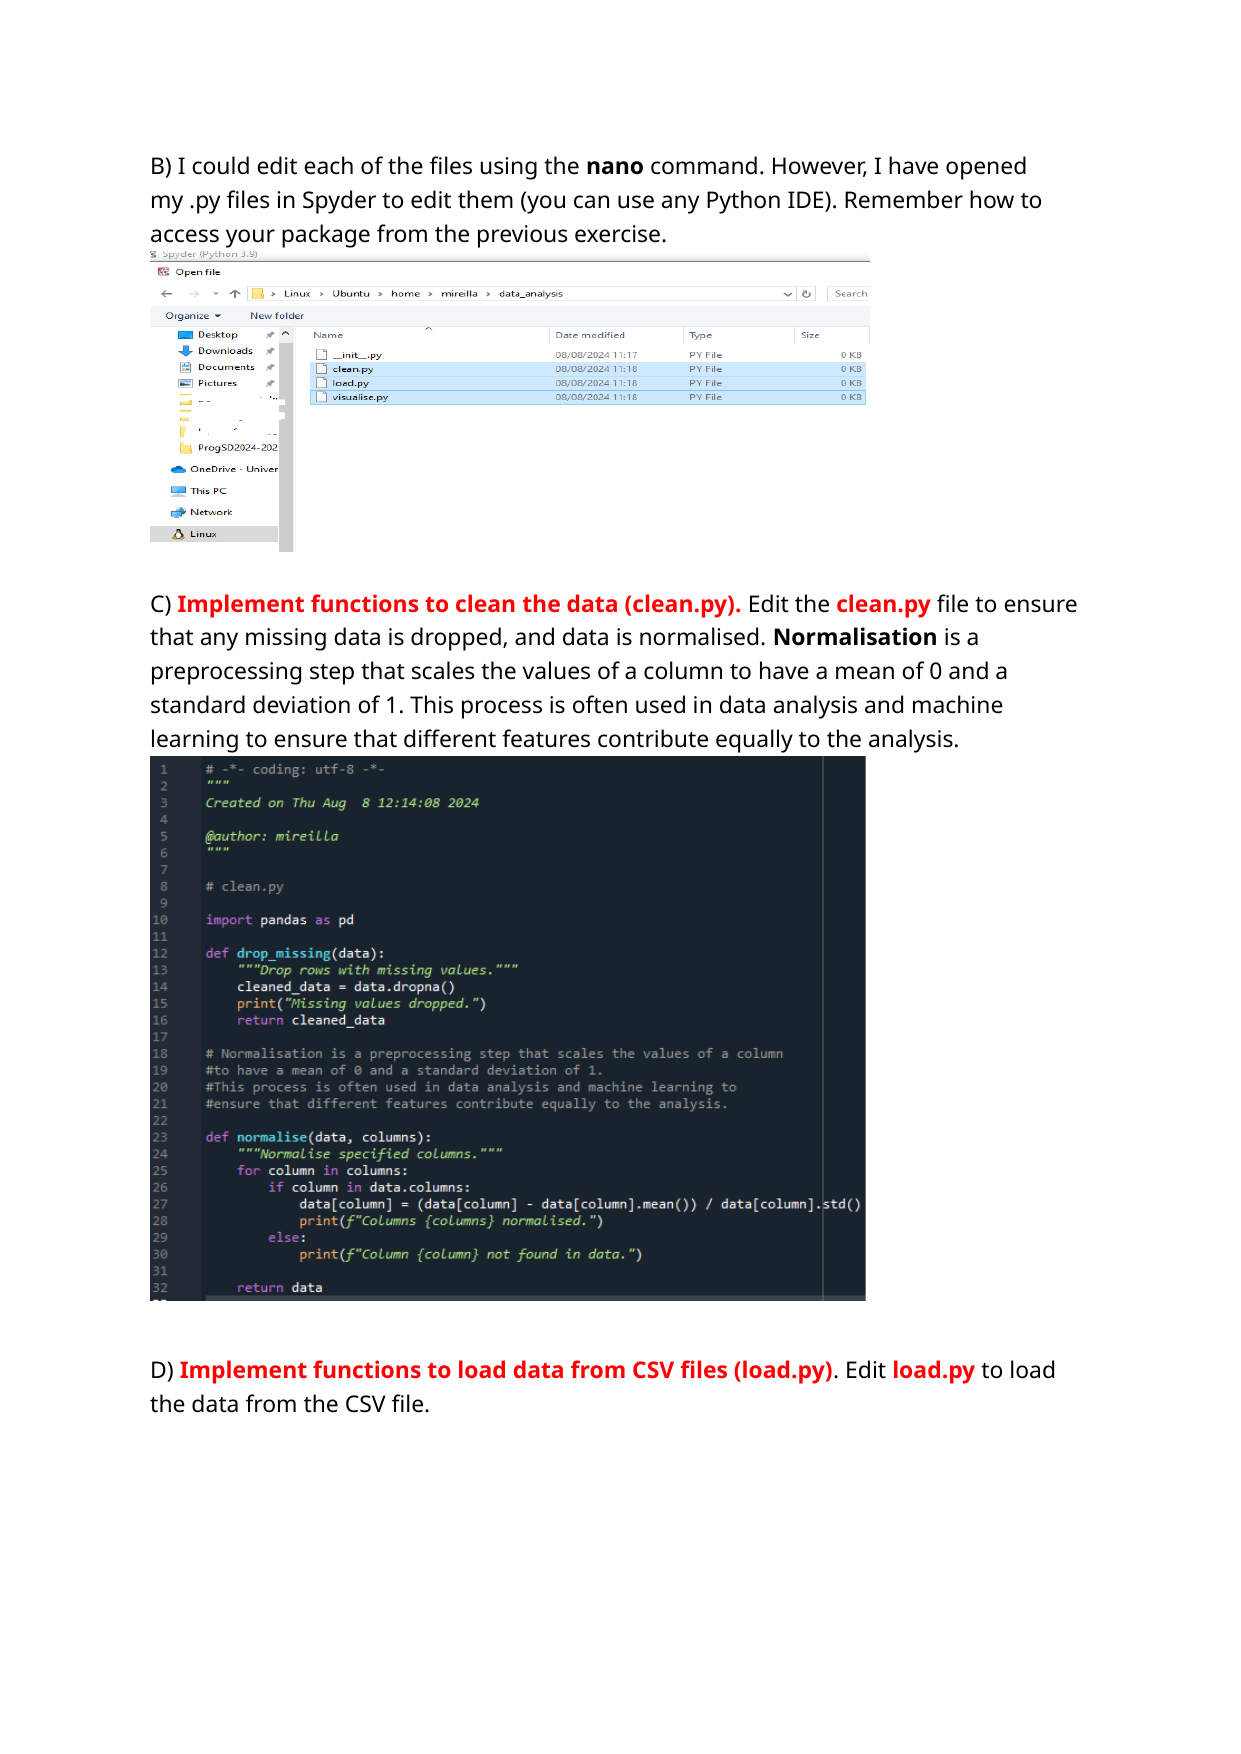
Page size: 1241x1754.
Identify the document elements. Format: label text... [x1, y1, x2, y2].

text B) I could edit each of the files using the nano command. However, I have opened my .py files in Spyder to edit them (you can use any Python IDE). Remember how to access your package from the previous exercise. [150, 150, 1090, 249]
picture [150, 756, 866, 1301]
text C) Implement functions to clean the data (clean.py). Edit the clean.py file to ensure that any missing data is dropped, and data is normalised. Normalisation is a preprocessing step that scales the values of a column to have a mean of 0 and a standard deviation of 1. This process is often used in data analysis and machine learning to ensure that different features contribute equally to the analysis. [150, 587, 1090, 754]
picture [150, 251, 871, 552]
text D) Implement functions to load data from CSV files (load.py). Edit load.py to load the data from the CSV file. [150, 1354, 1090, 1419]
